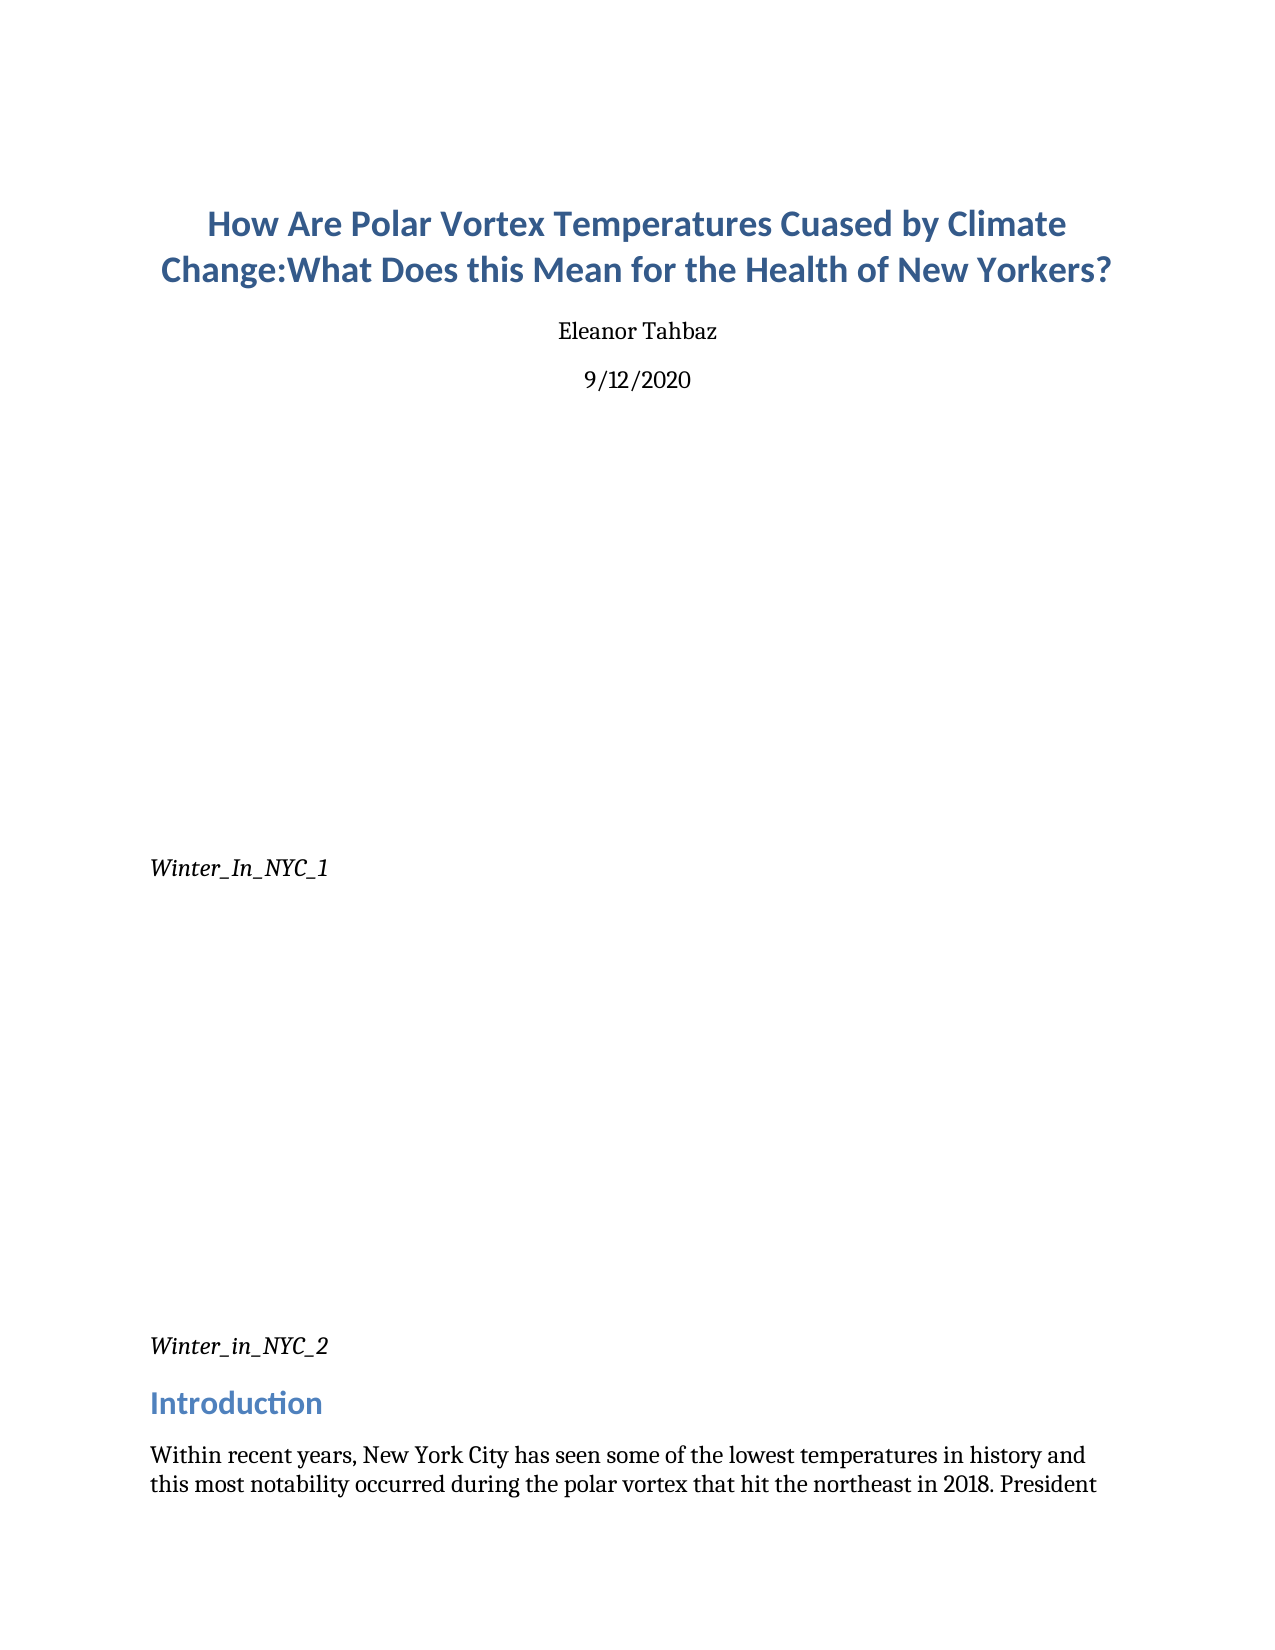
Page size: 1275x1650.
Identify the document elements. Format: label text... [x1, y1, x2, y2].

title How Are Polar Vortex Temperatures Cuased by Climate Change:What Does this Mean for the Health of New Yorkers? [150, 200, 1125, 292]
text Winter_In_NYC_1 [150, 853, 1125, 882]
text Winter_in_NYC_2 [150, 1332, 1125, 1361]
text 9/12/2020 [150, 366, 1125, 395]
subtitle Introduction [150, 1382, 1125, 1423]
text Eleanor Tahbaz [150, 317, 1125, 345]
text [150, 1441, 1125, 1499]
